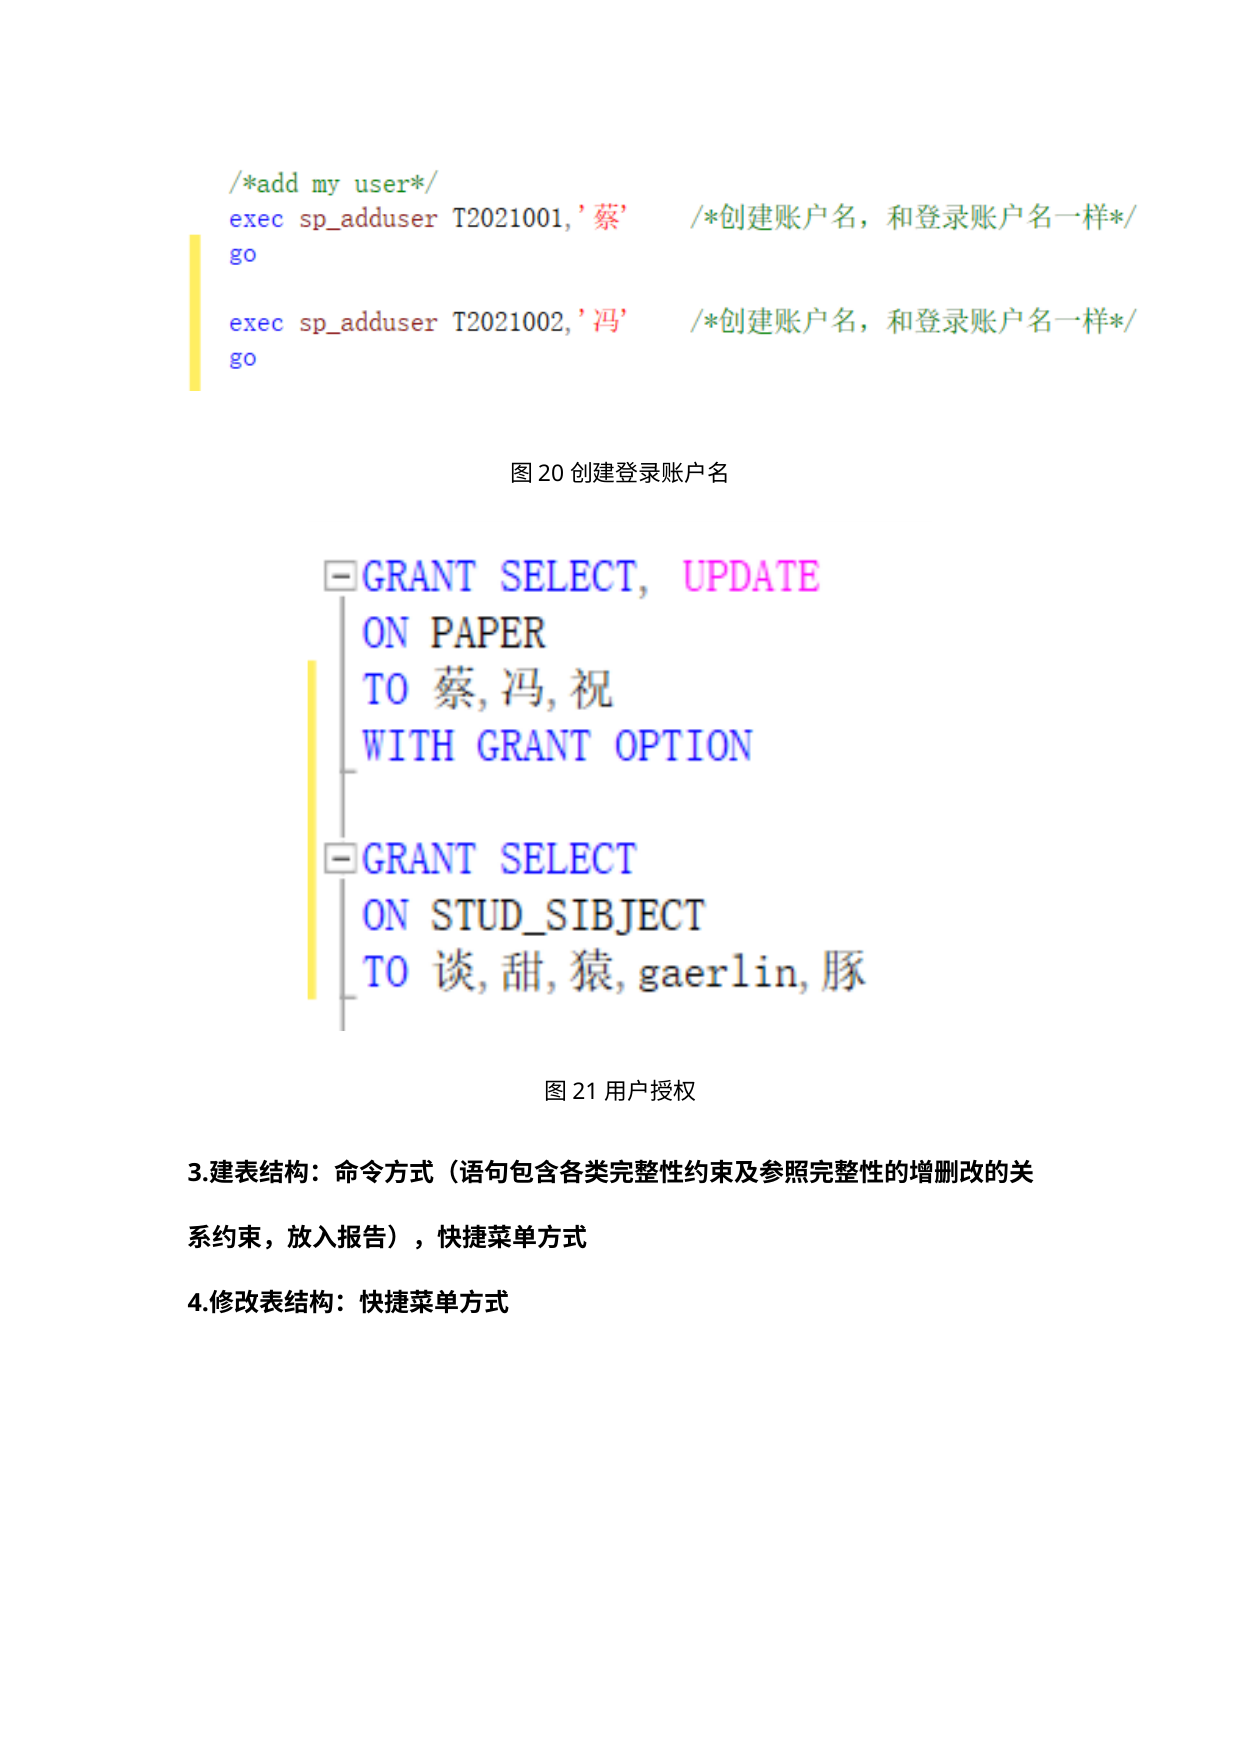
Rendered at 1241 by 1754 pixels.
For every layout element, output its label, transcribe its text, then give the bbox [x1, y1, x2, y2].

picture [307, 520, 933, 1031]
picture [187, 162, 1185, 391]
list 4.修改表结构：快捷菜单方式 [187, 1268, 1053, 1333]
list 3.建表结构：命令方式（语句包含各类完整性约束及参照完整性的增删改的关系约束，放入报告），快捷菜单方式 [187, 1138, 1053, 1268]
list 图20 创建登录账户名 [187, 438, 1053, 503]
list 图21 用户授权 [187, 1057, 1053, 1122]
